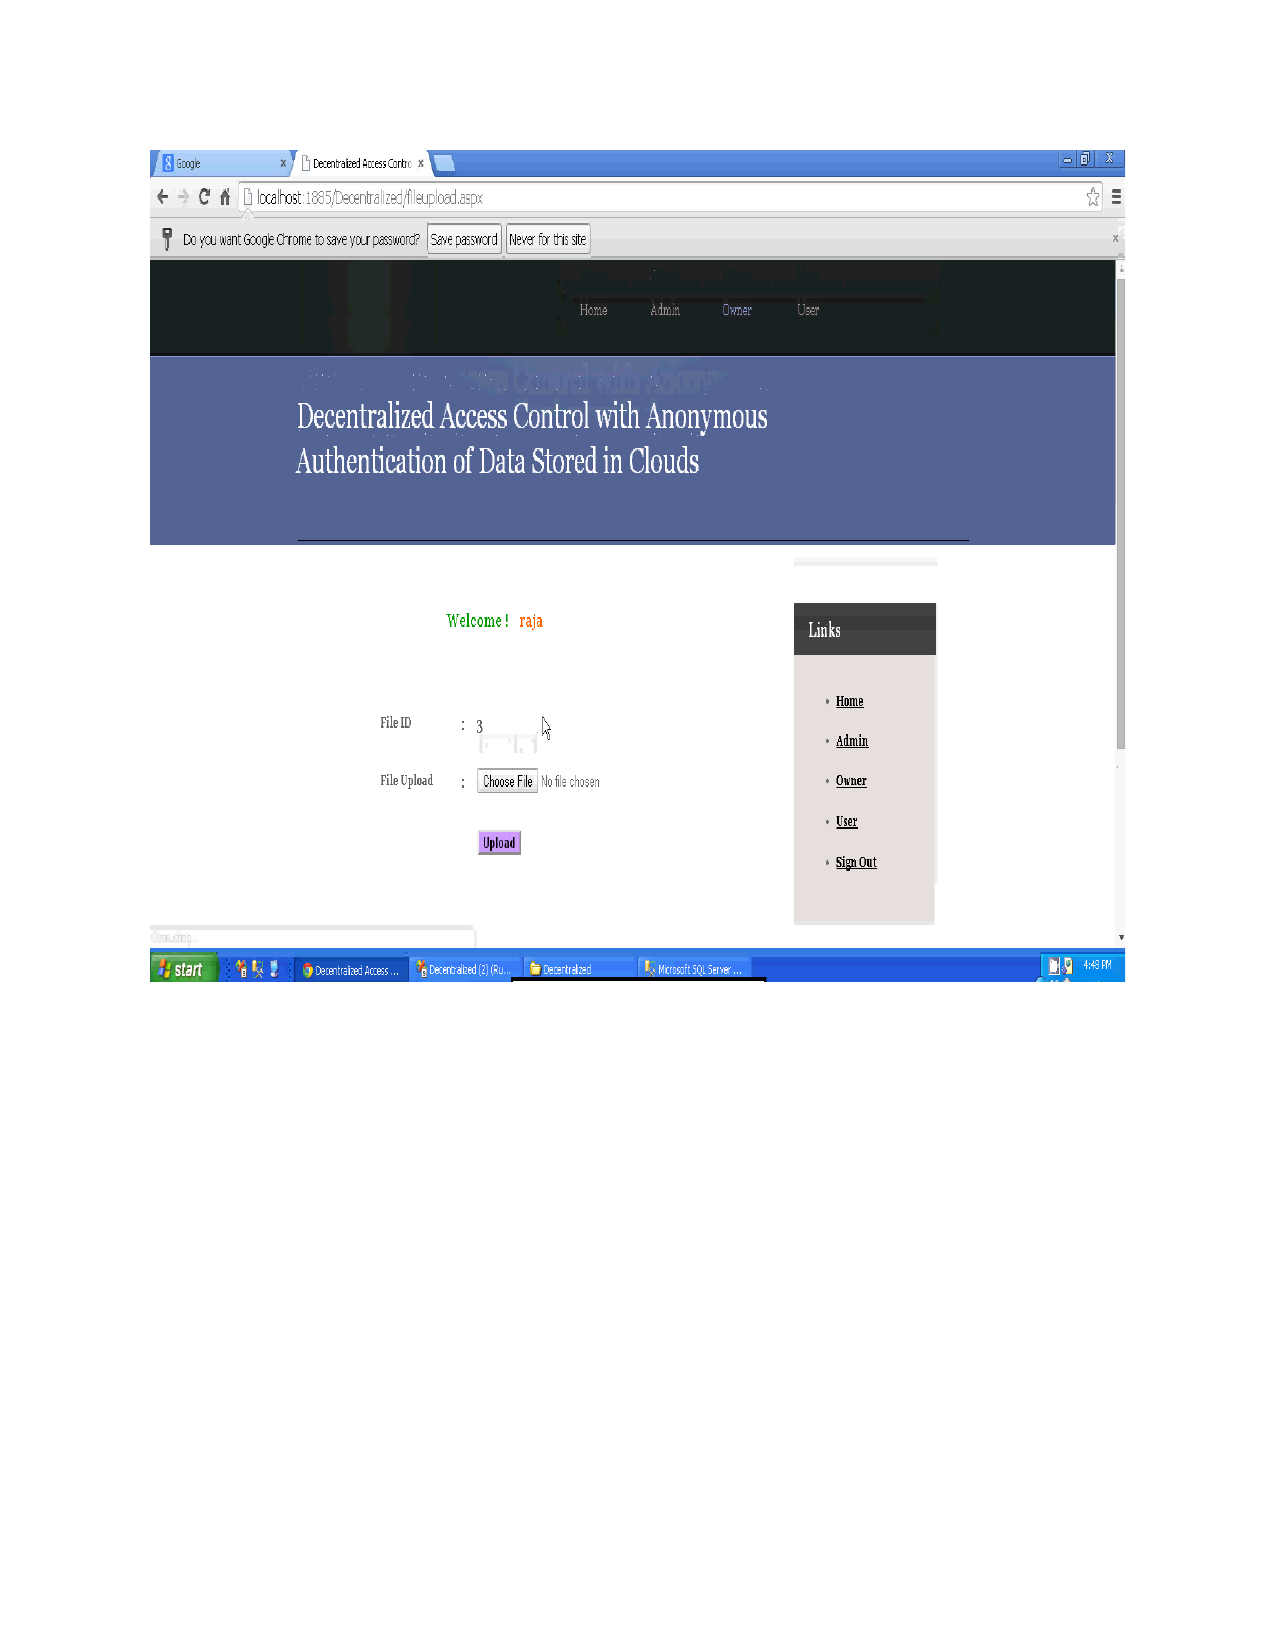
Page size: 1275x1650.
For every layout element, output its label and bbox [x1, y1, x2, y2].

picture [150, 150, 1125, 982]
